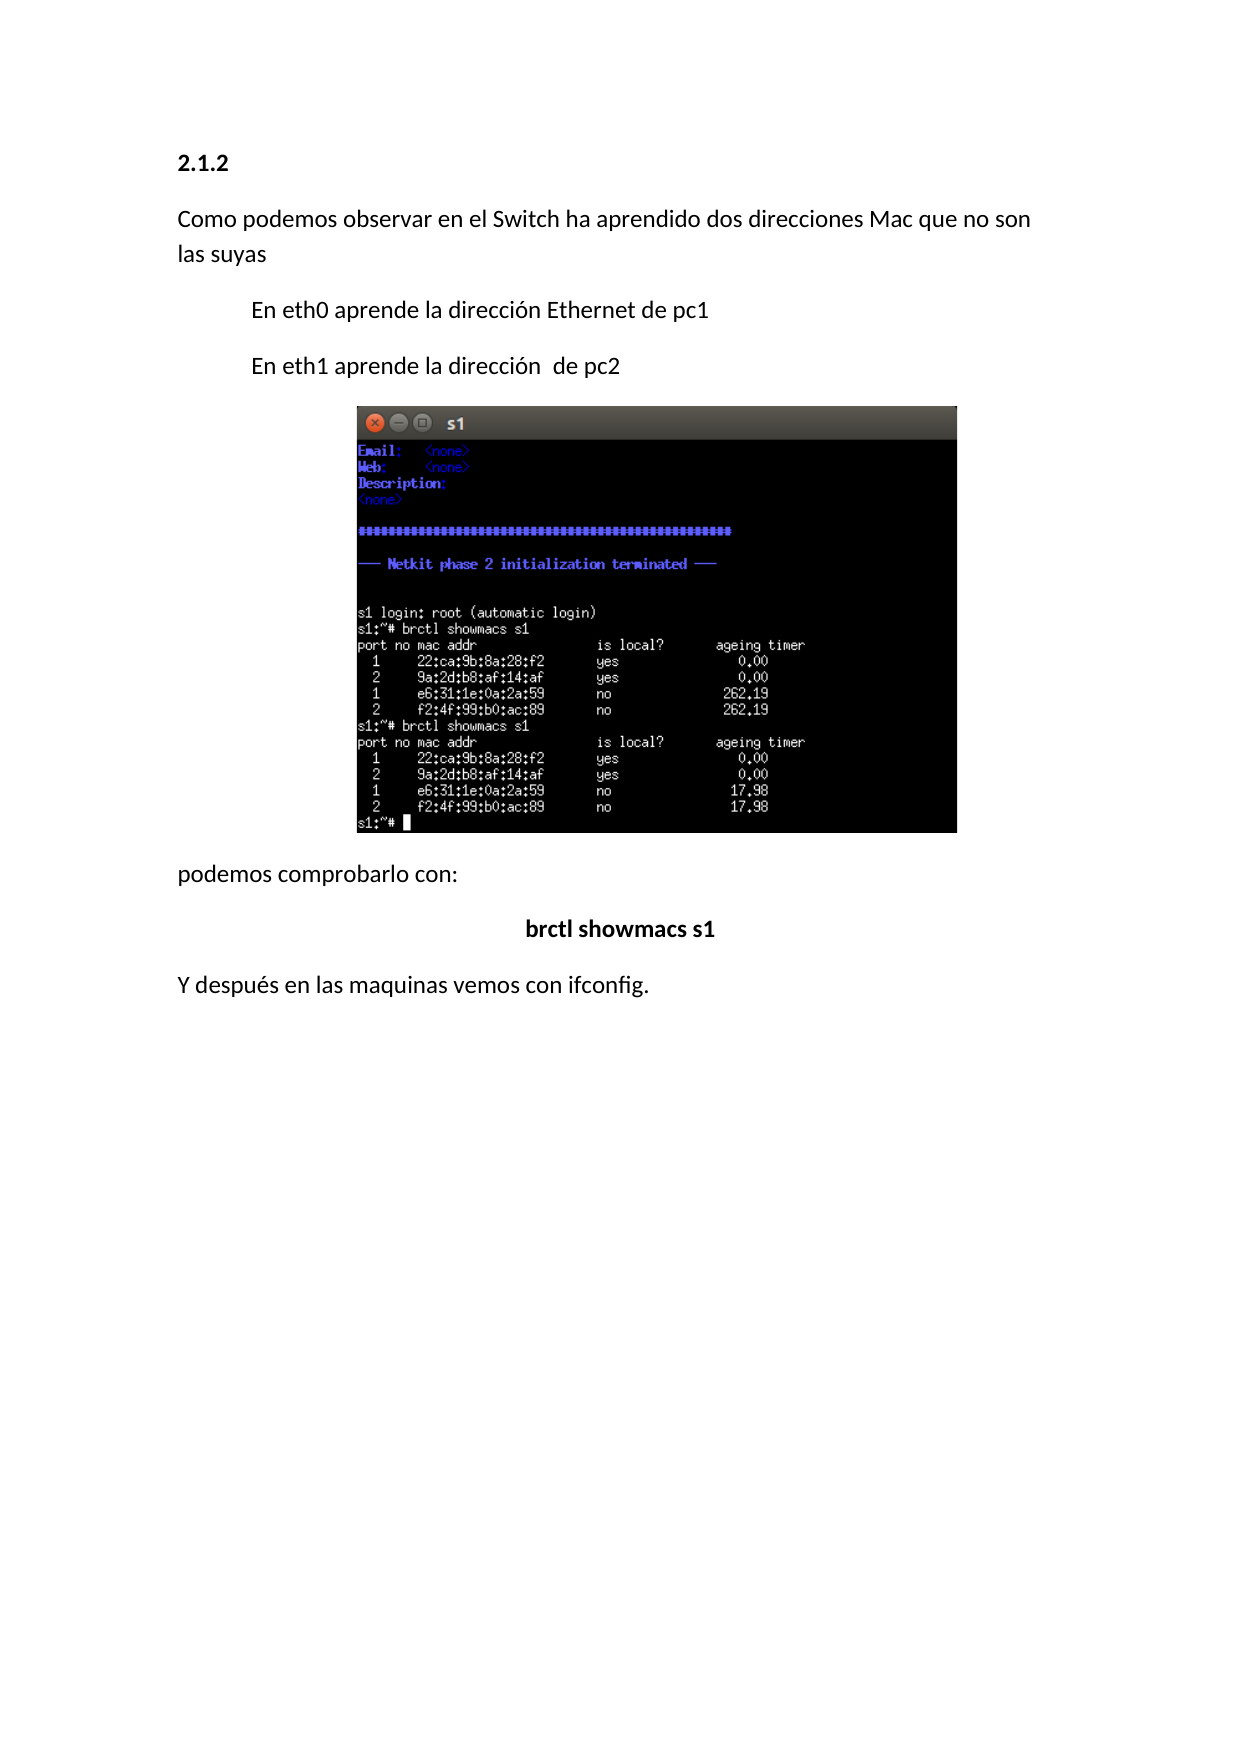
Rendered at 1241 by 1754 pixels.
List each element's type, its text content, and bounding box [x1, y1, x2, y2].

text podemos comprobarlo con: [177, 858, 1063, 888]
text Y después en las maquinas vemos con ifconfig. [177, 969, 1063, 1000]
text En eth1 aprende la dirección de pc2 [251, 350, 1063, 381]
picture [356, 406, 958, 833]
text brctl showmacs s1 [177, 914, 1063, 944]
text Como podemos observar en el Switch ha aprendido dos direcciones Mac que no son las suyas [177, 203, 1063, 269]
text En eth0 aprende la dirección Ethernet de pc1 [251, 294, 1063, 325]
text 2.1.2 [177, 148, 1063, 178]
